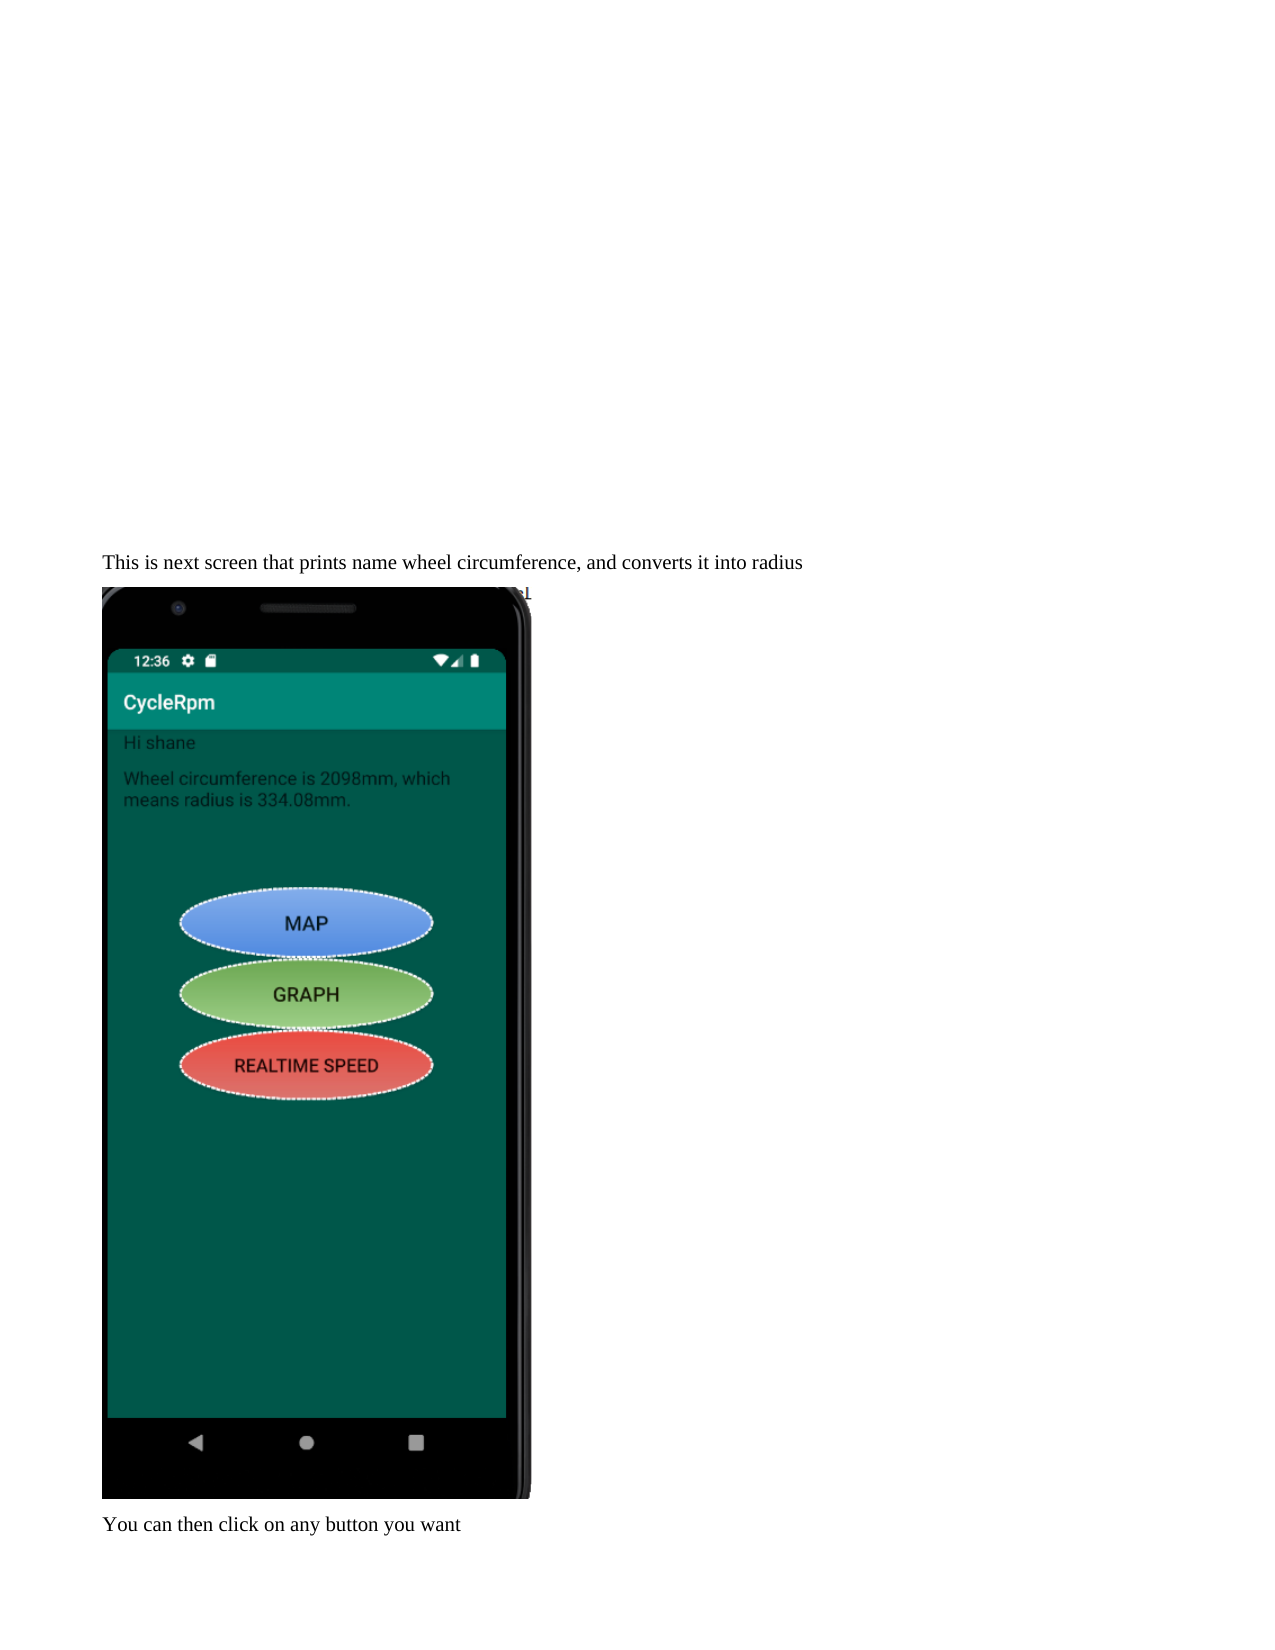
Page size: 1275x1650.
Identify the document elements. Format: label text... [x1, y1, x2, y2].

text This is next screen that prints name wheel circumference, and converts it into radius [102, 550, 1175, 574]
picture [102, 587, 532, 1499]
text You can then click on any button you want [102, 1512, 1175, 1536]
